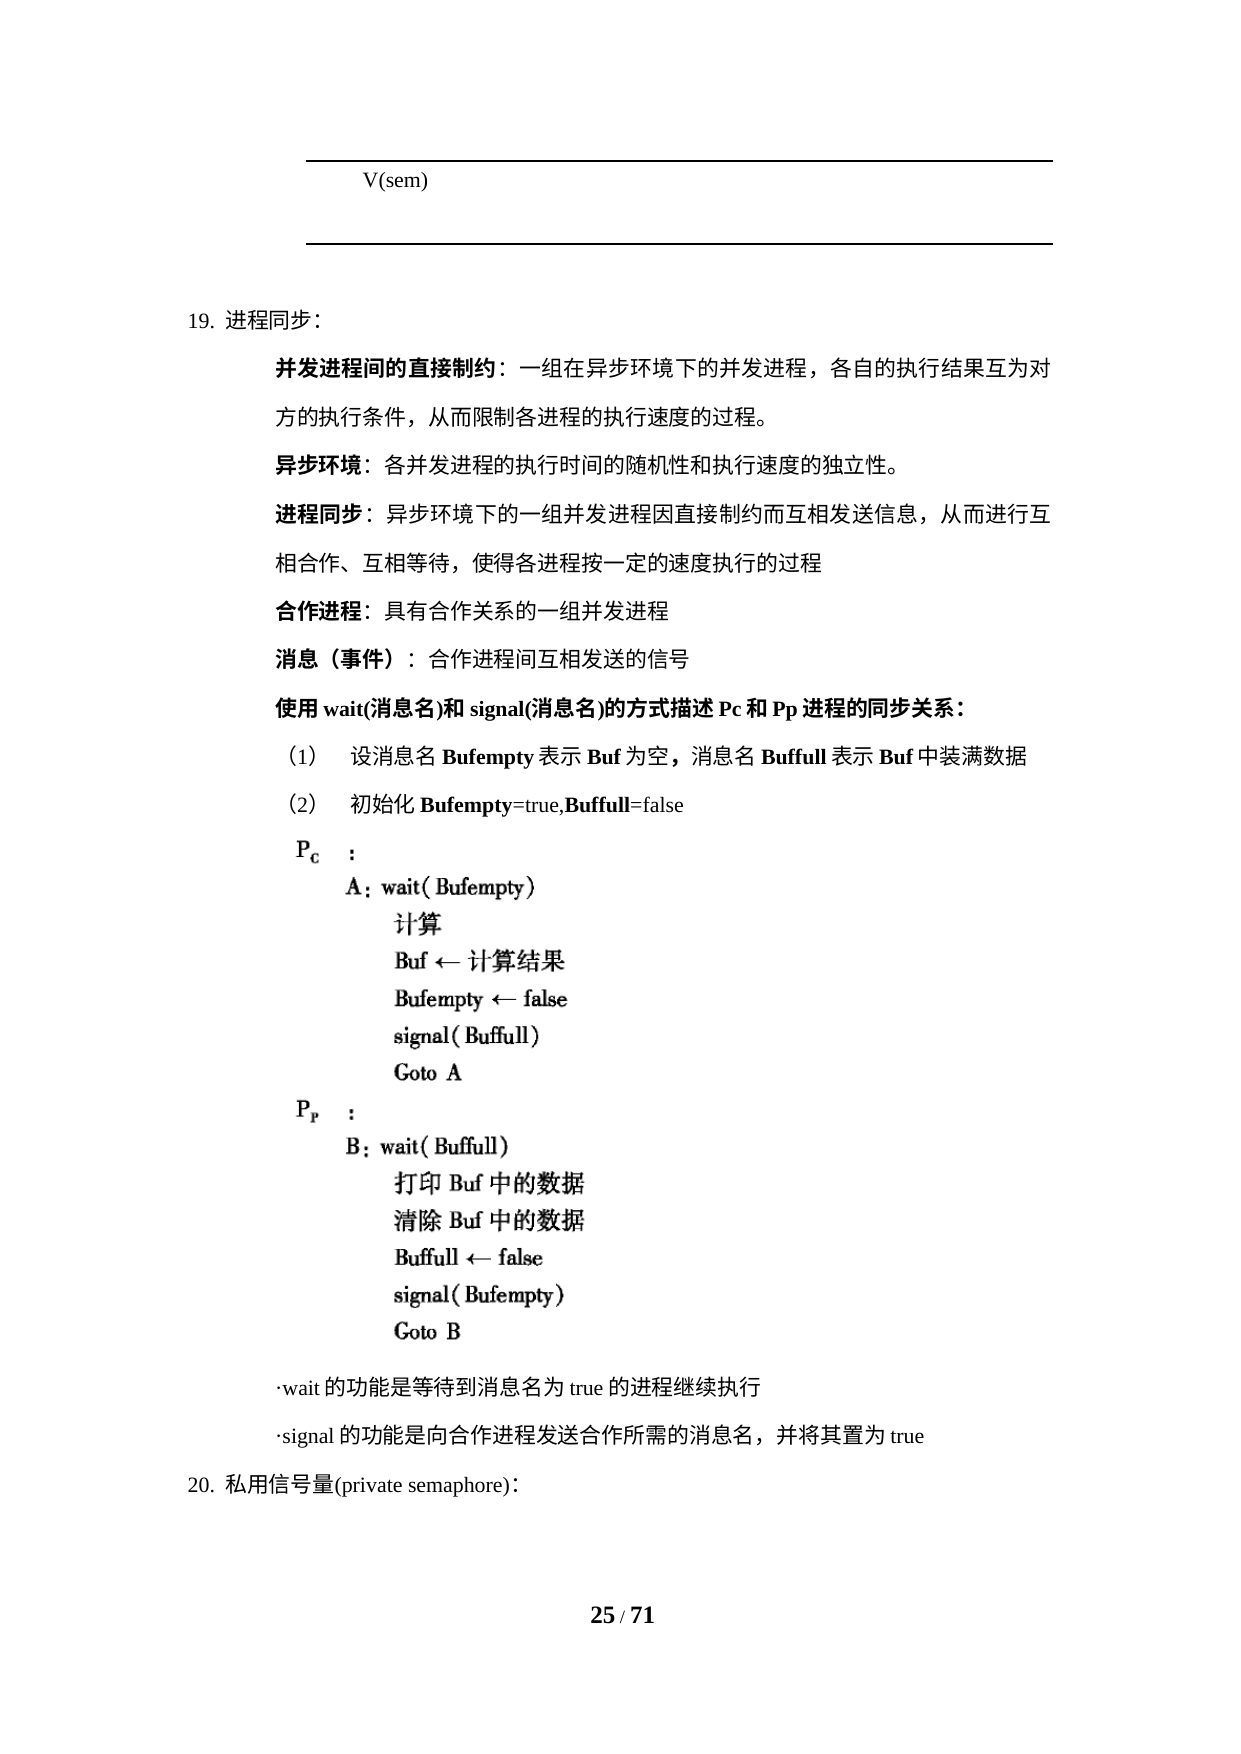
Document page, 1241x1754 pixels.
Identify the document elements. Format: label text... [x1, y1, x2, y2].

list V(sem) [306, 162, 1053, 196]
list 初始化Bufempty=true,Buffull=false [275, 787, 1053, 819]
picture [275, 835, 619, 1346]
list 消息（事件）：合作进程间互相发送的信号 [275, 642, 1053, 674]
list 并发进程间的直接制约：一组在异步环境下的并发进程，各自的执行结果互为对方的执行条件，从而限制各进程的执行速度的过程。 [275, 351, 1053, 432]
list 设消息名Bufempty表示Buf为空，消息名Buffull表示Buf中装满数据 [275, 738, 1053, 771]
list 合作进程：具有合作关系的一组并发进程 [275, 593, 1053, 626]
list 进程同步：异步环境下的一组并发进程因直接制约而互相发送信息，从而进行互相合作、互相等待，使得各进程按一定的速度执行的过程 [275, 496, 1053, 578]
list ·signal的功能是向合作进程发送合作所需的消息名，并将其置为true [275, 1418, 1053, 1450]
list 私用信号量(private semaphore)： [187, 1466, 1053, 1499]
list 使用wait(消息名)和signal(消息名)的方式描述Pc和Pp进程的同步关系： [275, 690, 1053, 723]
list 异步环境：各并发进程的执行时间的随机性和执行速度的独立性。 [275, 448, 1053, 481]
list 进程同步： [187, 303, 1053, 335]
list ·wait的功能是等待到消息名为true的进程继续执行 [275, 1369, 1053, 1402]
